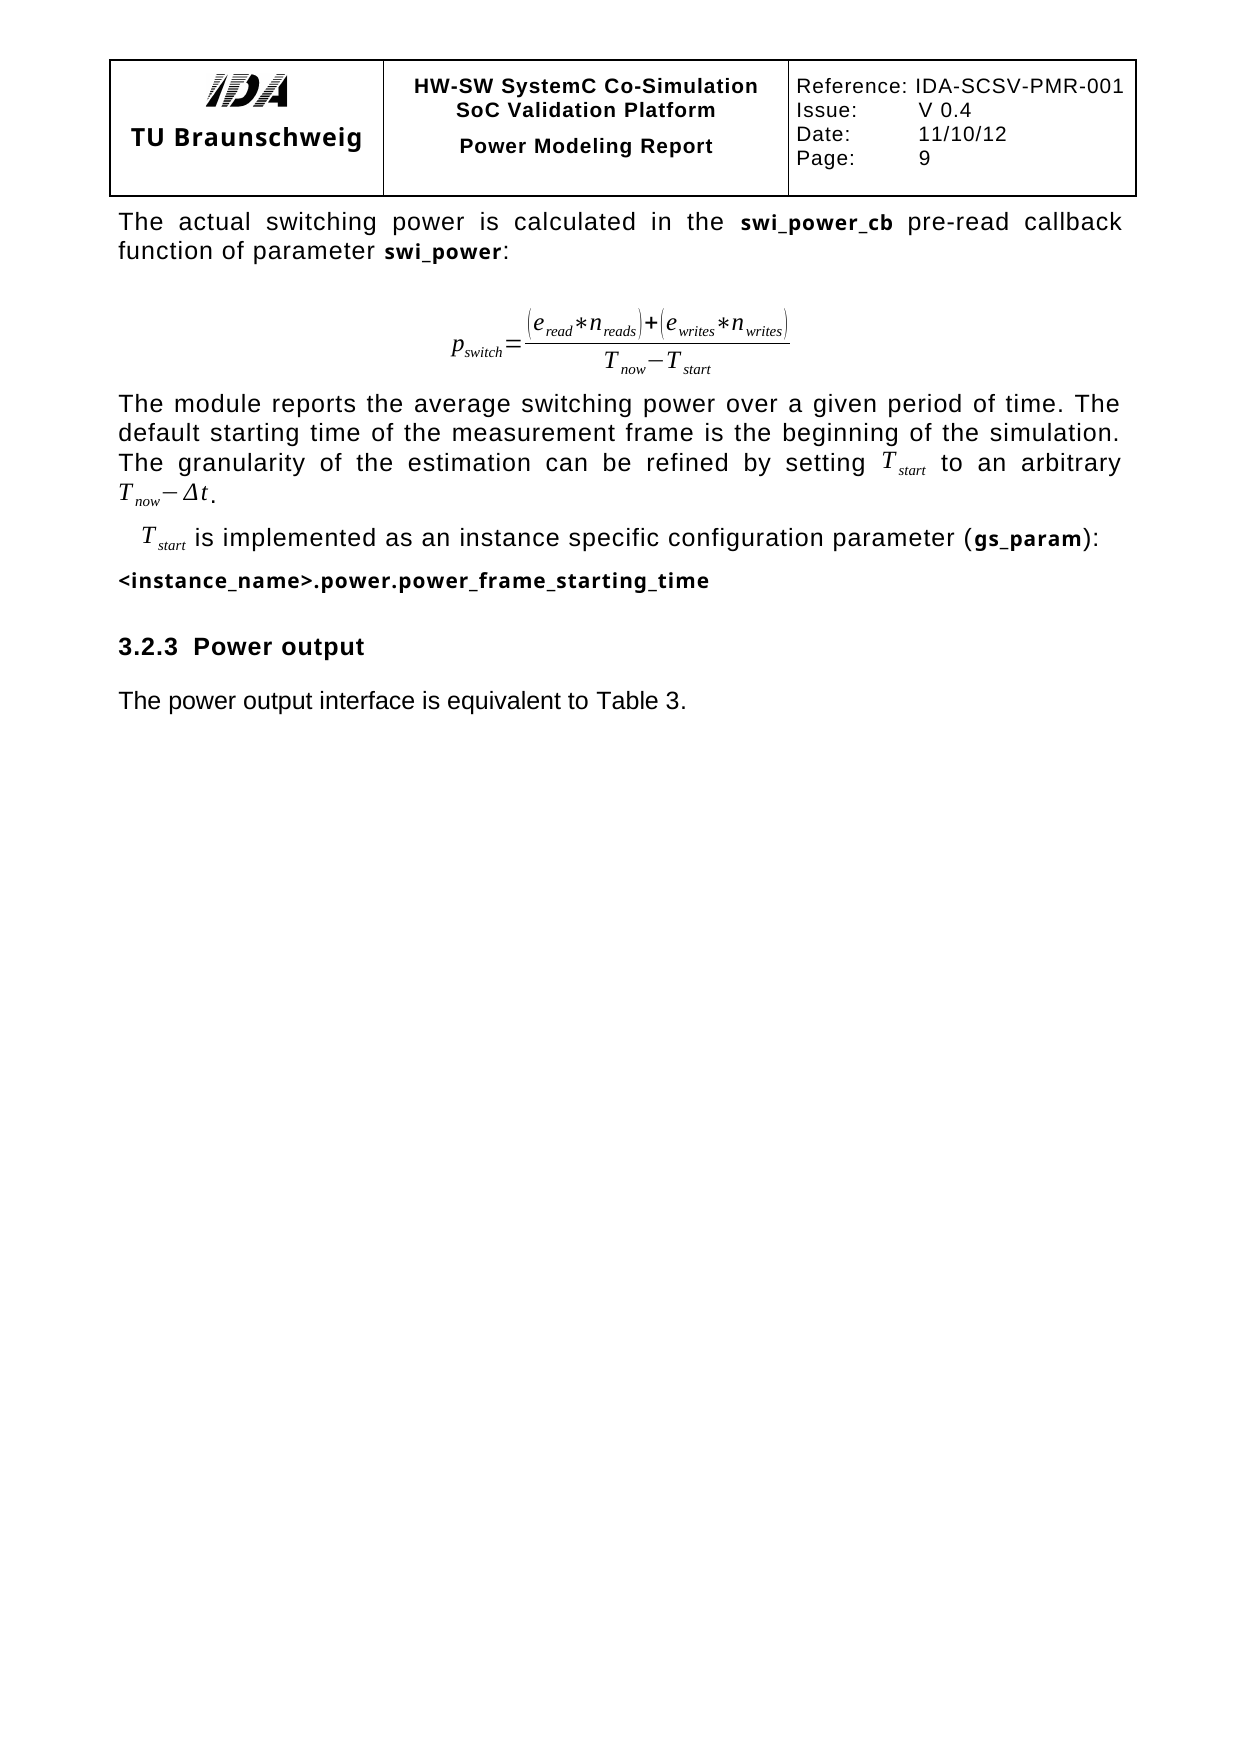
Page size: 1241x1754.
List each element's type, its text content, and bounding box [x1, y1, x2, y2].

text The module reports the average switching power over a given period of time. The default starting time of the measurement frame is the beginning of the simulation. The granularity of the estimation can be refined by setting to an arbitrary . [118, 389, 1122, 510]
text is implemented as an instance specific configuration parameter (gs_param): [118, 522, 1122, 553]
text <instance_name>.power.power_frame_starting_time [118, 566, 1122, 594]
picture [205, 73, 288, 107]
text The power output interface is equivalent to Table 3. [118, 686, 1122, 714]
subtitle Power output [118, 632, 1122, 661]
text The actual switching power is calculated in the swi_power_cb pre-read callback function of parameter swi_power: [118, 207, 1122, 266]
